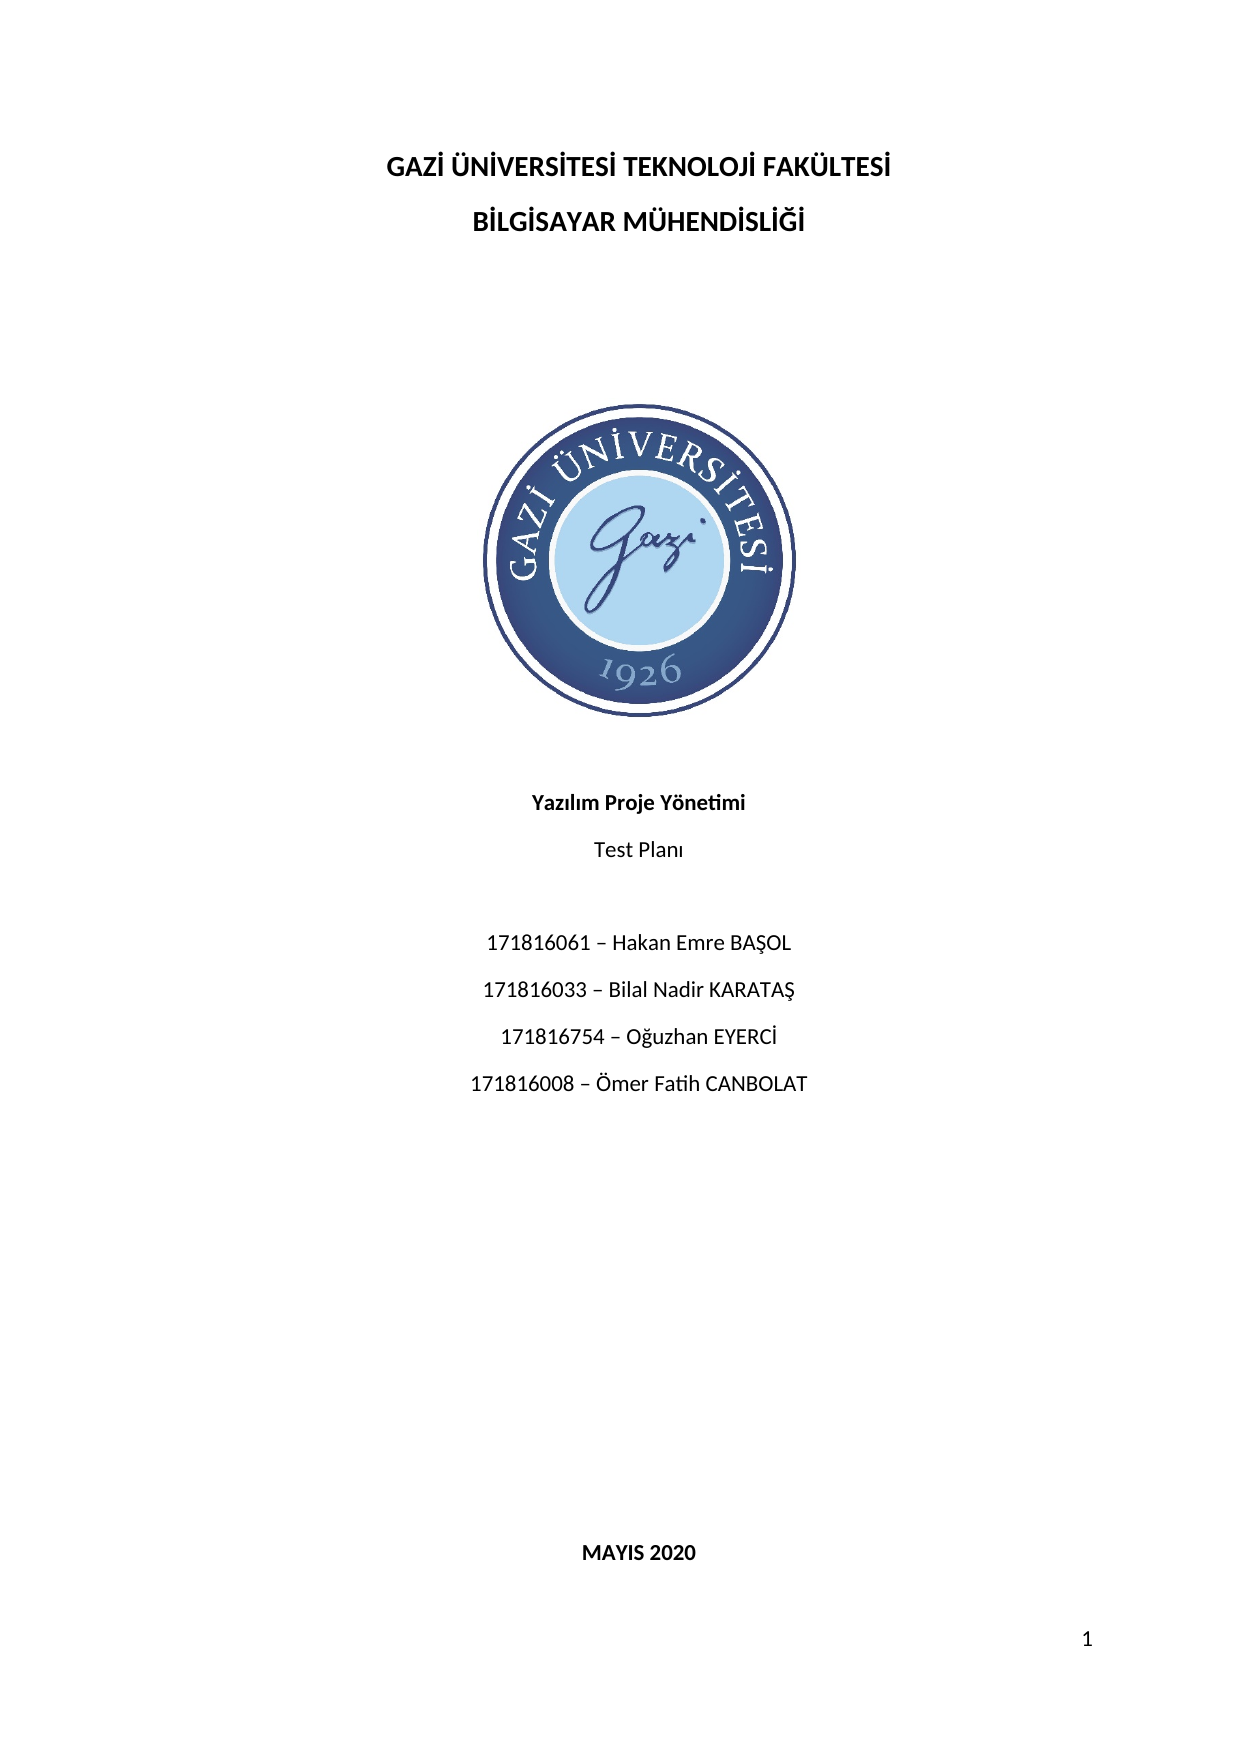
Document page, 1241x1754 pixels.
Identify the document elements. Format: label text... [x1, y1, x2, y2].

text Test Planı [185, 835, 1093, 863]
text 171816754 – Oğuzhan EYERCİ [185, 1022, 1093, 1050]
text 171816061 – Hakan Emre BAŞOL [185, 928, 1093, 956]
text GAZİ ÜNİVERSİTESİ TEKNOLOJİ FAKÜLTESİ [185, 148, 1093, 183]
text Yazılım Proje Yönetimi [185, 788, 1093, 816]
text 171816008 – Ömer Fatih CANBOLAT [185, 1069, 1093, 1097]
text 171816033 – Bilal Nadir KARATAŞ [185, 975, 1093, 1003]
text BİLGİSAYAR MÜHENDİSLİĞİ [185, 203, 1093, 238]
text MAYIS 2020 [185, 1538, 1093, 1566]
picture [477, 398, 801, 722]
